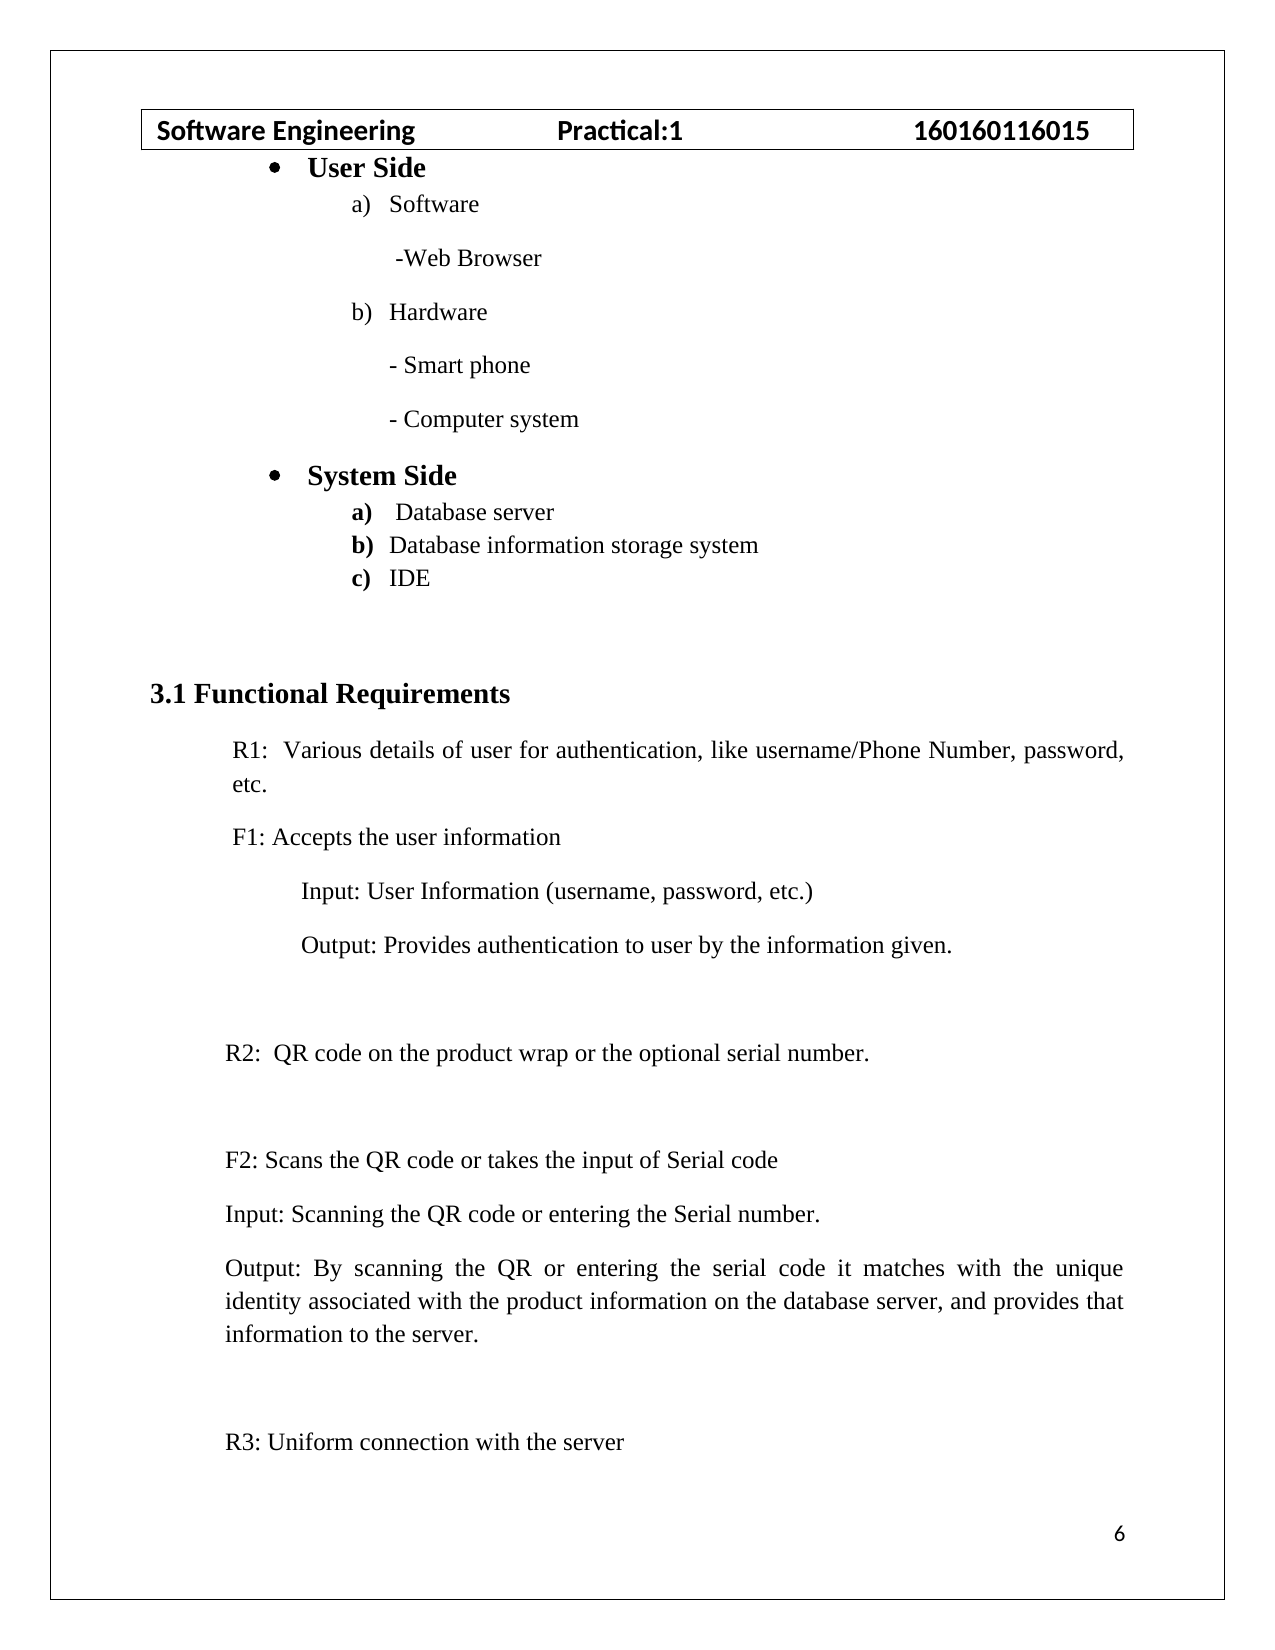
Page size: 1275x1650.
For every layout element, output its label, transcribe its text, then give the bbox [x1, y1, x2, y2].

list Database server [351, 497, 1125, 526]
list User Side [269, 150, 1125, 184]
text Output: Provides authentication to user by the information given. [301, 930, 1125, 959]
text R1: Various details of user for authentication, like username/Phone Number, password, etc. [232, 736, 1125, 797]
text - Computer system [389, 404, 1125, 433]
text Output: By scanning the QR or entering the serial code it matches with the unique identity associated with the product information on the database server, and provides that information to the server. [225, 1253, 1125, 1348]
text R2: QR code on the product wrap or the optional serial number. [225, 1038, 1125, 1067]
text Input: User Information (username, password, etc.) [301, 876, 1125, 905]
list Software [351, 189, 1125, 218]
list Database information storage system [351, 530, 1125, 559]
text Input: Scanning the QR code or entering the Serial number. [225, 1199, 1125, 1228]
text - Smart phone [389, 351, 1125, 379]
text F1: Accepts the user information [232, 822, 1125, 851]
list IDE [351, 563, 1125, 592]
text -Web Browser [375, 243, 1125, 272]
text R3: Uniform connection with the server [225, 1427, 1125, 1456]
list Hardware [351, 297, 1125, 326]
list System Side [269, 458, 1125, 492]
text 3.1 Functional Requirements [150, 676, 1125, 710]
text F2: Scans the QR code or takes the input of Serial code [225, 1146, 1125, 1174]
